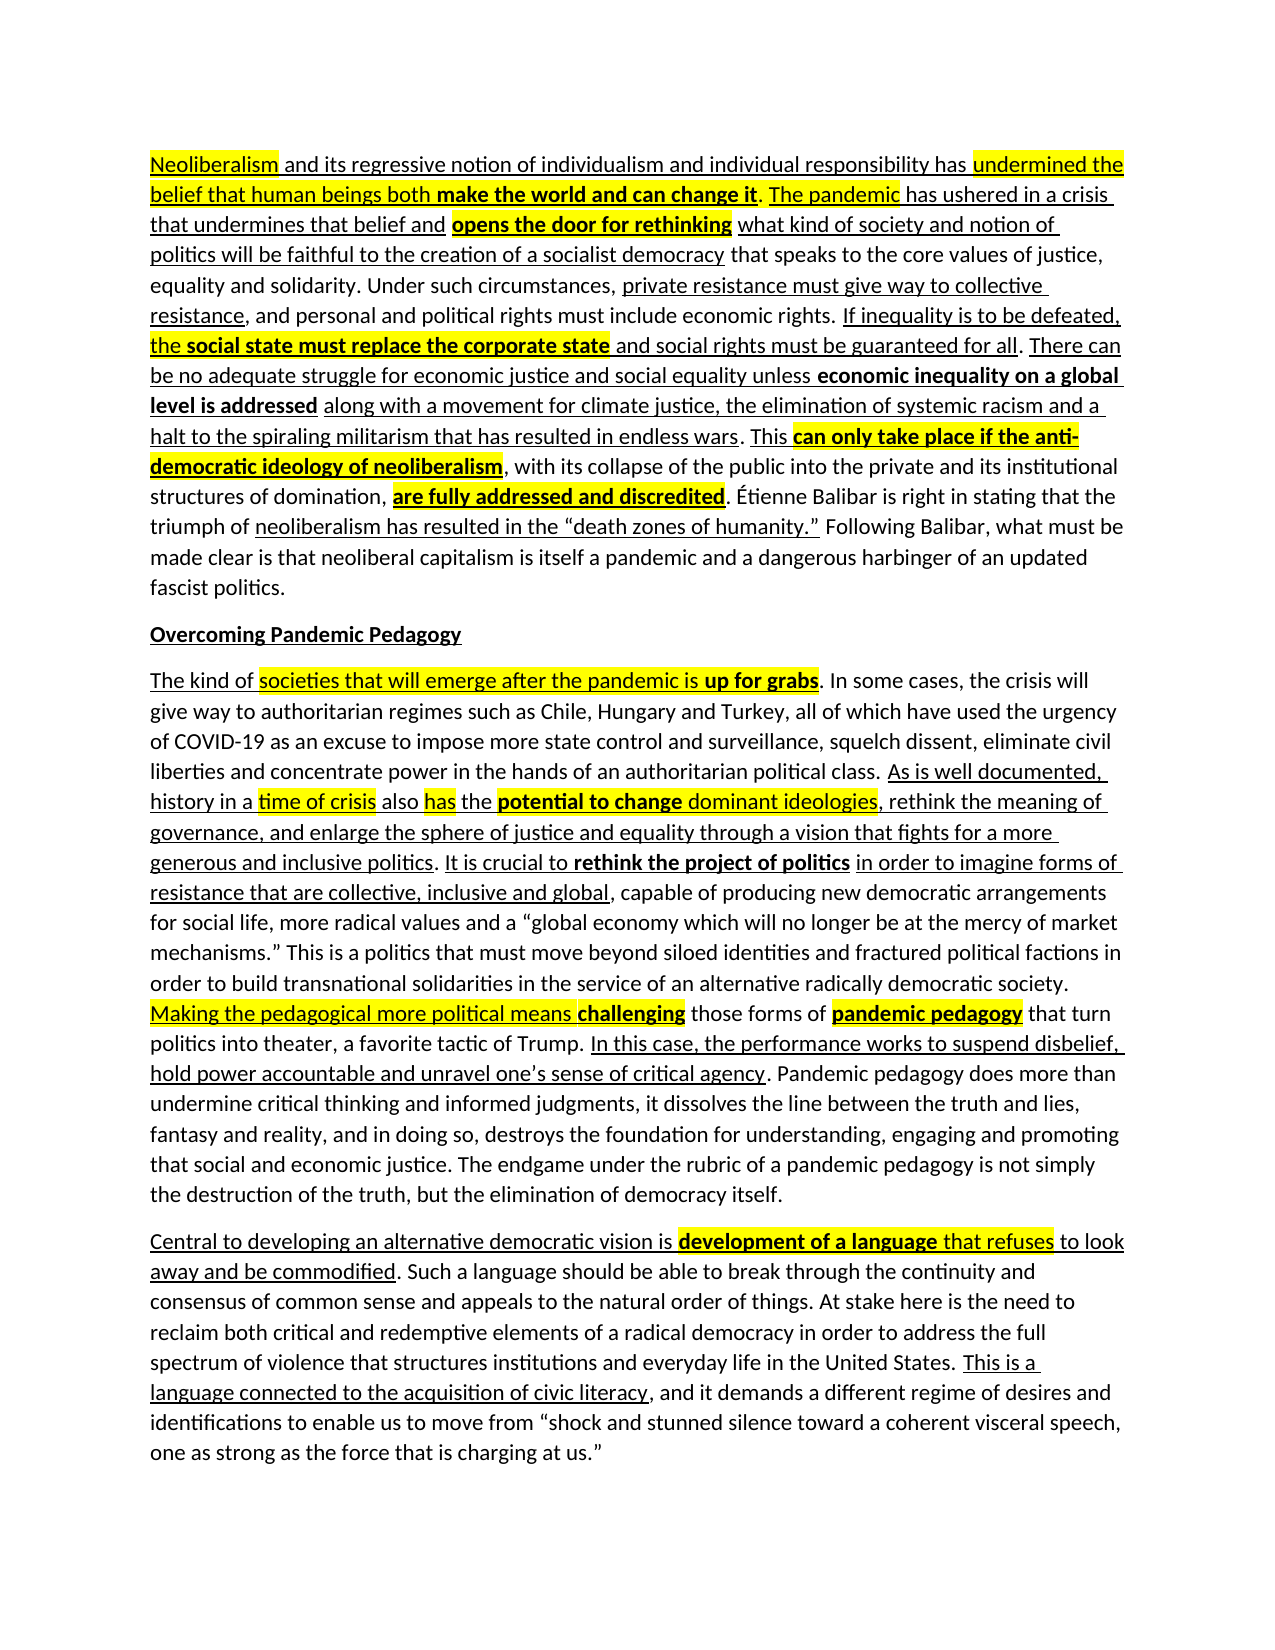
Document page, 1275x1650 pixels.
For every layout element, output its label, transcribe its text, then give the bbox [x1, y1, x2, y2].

text Neoliberalism and its regressive notion of individualism and individual responsibility has undermined the belief that human beings both make the world and can change it. The pandemic has ushered in a crisis that undermines that belief and opens the door for rethinking what kind of society and notion of politics will be faithful to the creation of a socialist democracy that speaks to the core values of justice, equality and solidarity. Under such circumstances, private resistance must give way to collective resistance, and personal and political rights must include economic rights. If inequality is to be defeated, the social state must replace the corporate state and social rights must be guaranteed for all. There can be no adequate struggle for economic justice and social equality unless economic inequality on a global level is addressed along with a movement for climate justice, the elimination of systemic racism and a halt to the spiraling militarism that has resulted in endless wars. This can only take place if the anti-democratic ideology of neoliberalism, with its collapse of the public into the private and its institutional structures of domination, are fully addressed and discredited. Étienne Balibar is right in stating that the triumph of neoliberalism has resulted in the “death zones of humanity.” Following Balibar, what must be made clear is that neoliberal capitalism is itself a pandemic and a dangerous harbinger of an updated fascist politics. [150, 150, 1125, 601]
text The kind of societies that will emerge after the pandemic is up for grabs. In some cases, the crisis will give way to authoritarian regimes such as Chile, Hungary and Turkey, all of which have used the urgency of COVID-19 as an excuse to impose more state control and surveillance, squelch dissent, eliminate civil liberties and concentrate power in the hands of an authoritarian political class. As is well documented, history in a time of crisis also has the potential to change dominant ideologies, rethink the meaning of governance, and enlarge the sphere of justice and equality through a vision that fights for a more generous and inclusive politics. It is crucial to rethink the project of politics in order to imagine forms of resistance that are collective, inclusive and global, capable of producing new democratic arrangements for social life, more radical values and a “global economy which will no longer be at the mercy of market mechanisms.” This is a politics that must move beyond siloed identities and fractured political factions in order to build transnational solidarities in the service of an alternative radically democratic society. Making the pedagogical more political means challenging those forms of pandemic pedagogy that turn politics into theater, a favorite tactic of Trump. In this case, the performance works to suspend disbelief, hold power accountable and unravel one’s sense of critical agency. Pandemic pedagogy does more than undermine critical thinking and informed judgments, it dissolves the line between the truth and lies, fantasy and reality, and in doing so, destroys the foundation for understanding, engaging and promoting that social and economic justice. The endgame under the rubric of a pandemic pedagogy is not simply the destruction of the truth, but the elimination of democracy itself. [150, 667, 1125, 1208]
text Central to developing an alternative democratic vision is development of a language that refuses to look away and be commodified. Such a language should be able to break through the continuity and consensus of common sense and appeals to the natural order of things. At stake here is the need to reclaim both critical and redemptive elements of a radical democracy in order to address the full spectrum of violence that structures institutions and everyday life in the United States. This is a language connected to the acquisition of civic literacy, and it demands a different regime of desires and identifications to enable us to move from “shock and stunned silence toward a coherent visceral speech, one as strong as the force that is charging at us.” [150, 1227, 1125, 1467]
text Overcoming Pandemic Pedagogy [150, 620, 1125, 648]
